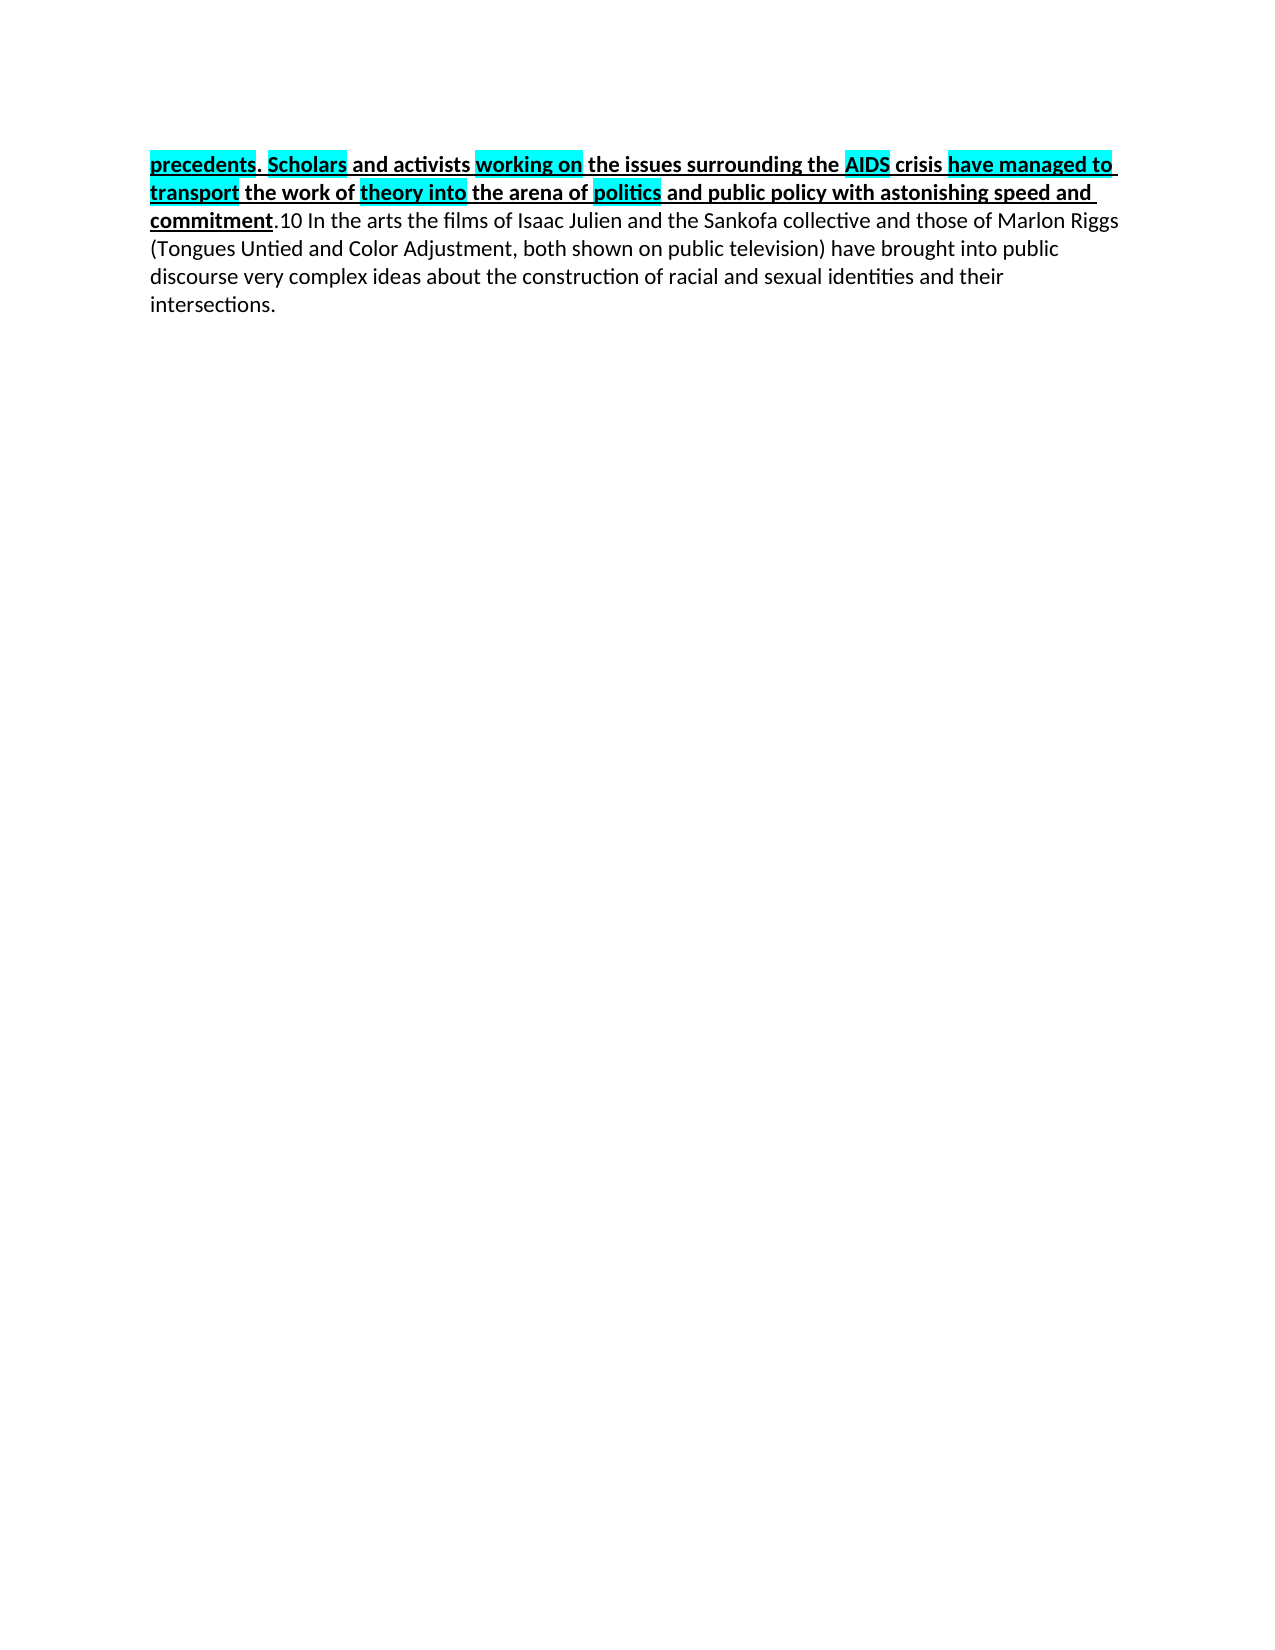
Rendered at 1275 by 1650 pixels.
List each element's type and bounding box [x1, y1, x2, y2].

text [150, 150, 1125, 318]
